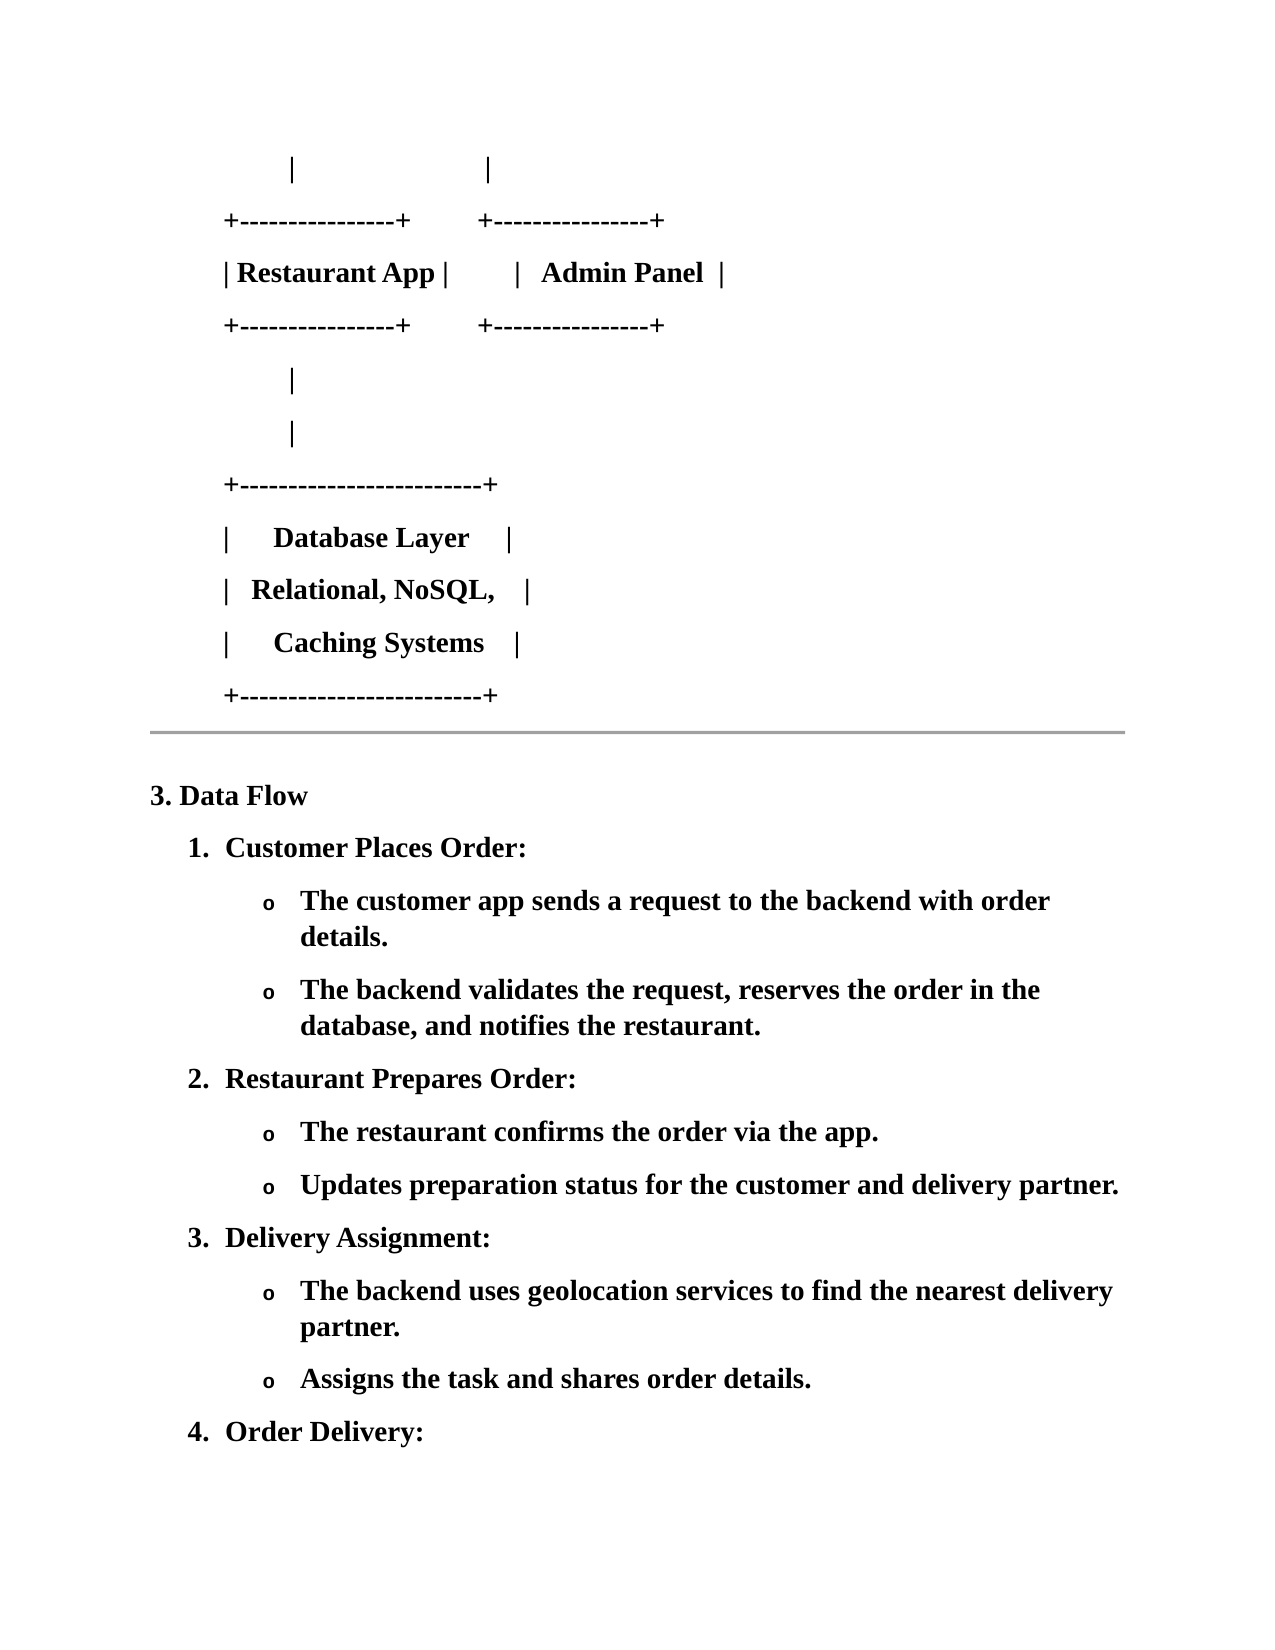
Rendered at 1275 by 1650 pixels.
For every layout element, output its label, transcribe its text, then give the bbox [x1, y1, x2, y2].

list Assigns the task and shares order details. [262, 1362, 1125, 1395]
list The restaurant confirms the order via the app. [262, 1114, 1125, 1148]
text | | [150, 150, 1125, 183]
text | Database Layer | [150, 520, 1125, 553]
text | [150, 361, 1125, 395]
list Updates preparation status for the customer and delivery partner. [262, 1167, 1125, 1201]
list The backend uses geolocation services to find the nearest delivery partner. [262, 1273, 1125, 1342]
text +-------------------------+ [150, 678, 1125, 712]
text 3. Data Flow [150, 778, 1125, 811]
list The backend validates the request, reserves the order in the database, and notifies the restaurant. [262, 972, 1125, 1042]
text +----------------+ +----------------+ [150, 203, 1125, 236]
text | Restaurant App | | Admin Panel | [150, 256, 1125, 289]
text +-------------------------+ [150, 467, 1125, 500]
text | Relational, NoSQL, | [150, 572, 1125, 606]
text +----------------+ +----------------+ [150, 308, 1125, 342]
list Order Delivery: [187, 1414, 1125, 1448]
list Delivery Assignment: [187, 1220, 1125, 1253]
list Customer Places Order: [187, 831, 1125, 864]
list The customer app sends a request to the backend with order details. [262, 883, 1125, 953]
text | Caching Systems | [150, 625, 1125, 659]
list Restaurant Prepares Order: [187, 1061, 1125, 1095]
text | [150, 414, 1125, 448]
